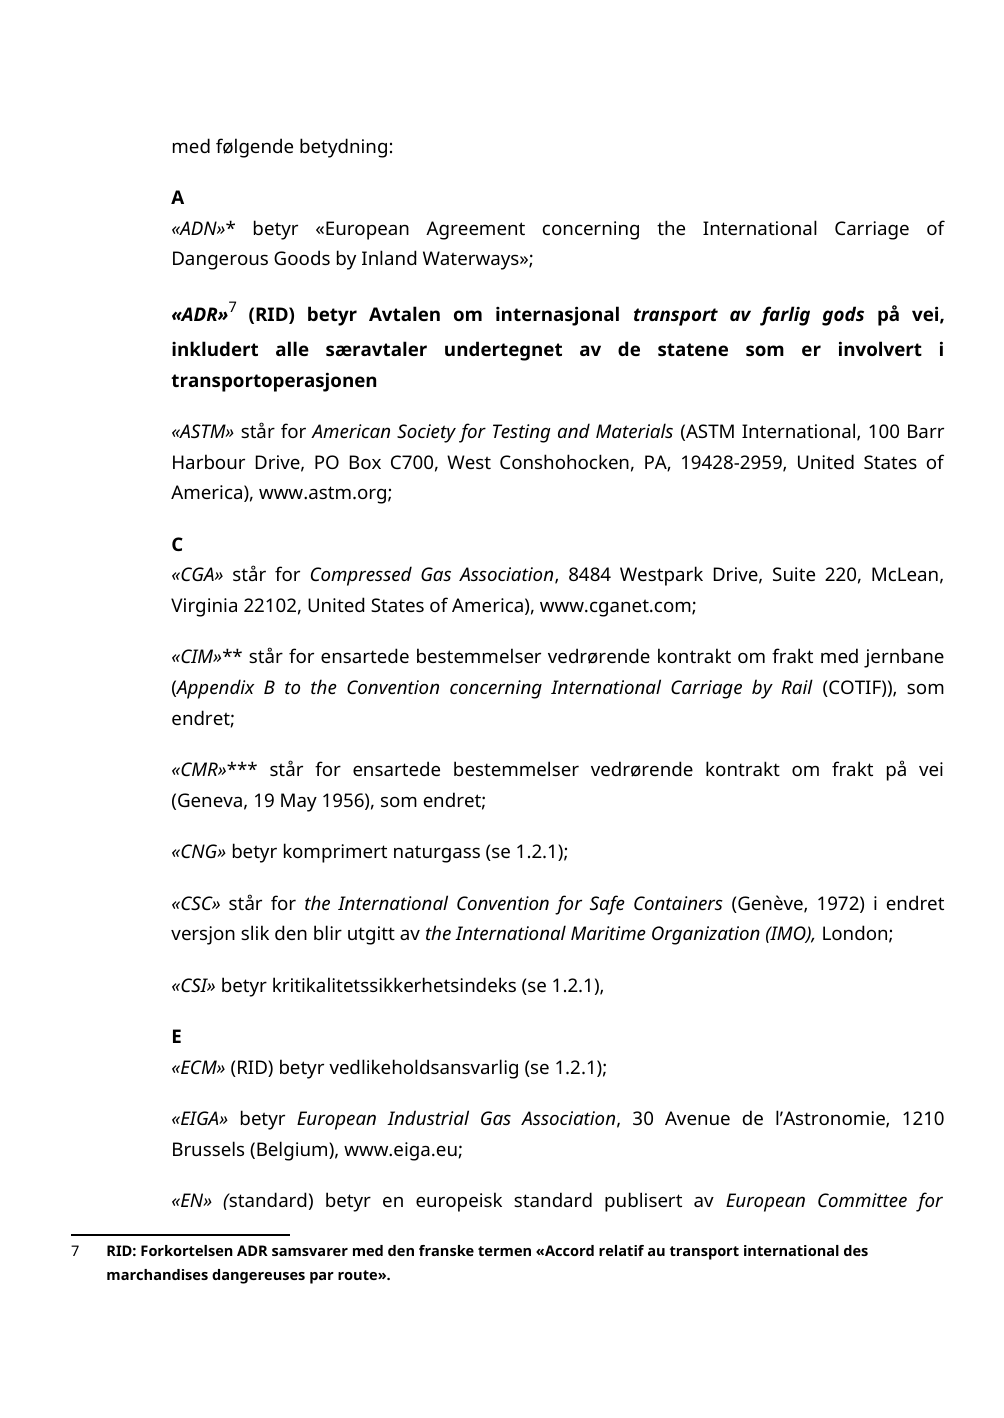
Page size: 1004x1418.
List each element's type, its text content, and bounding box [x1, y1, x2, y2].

text «CGA» står for Compressed Gas Association, 8484 Westpark Drive, Suite 220, McLean, Virginia 22102, United States of America), www.cganet.com; [171, 562, 945, 618]
text E [171, 1023, 945, 1049]
text «CIM»** står for ensartede bestemmelser vedrørende kontrakt om frakt med jernbane (Appendix B to the Convention concerning International Carriage by Rail (COTIF)), som endret; [171, 644, 945, 731]
text «ADN»* betyr «European Agreement concerning the International Carriage of Dangerous Goods by Inland Waterways»; [171, 215, 945, 271]
text «ECM» (RID) betyr vedlikeholdsansvarlig (se 1.2.1); [171, 1054, 945, 1080]
text «CNG» betyr komprimert naturgass (se 1.2.1); [171, 838, 945, 864]
text A [171, 184, 945, 210]
text «ADR» (RID) betyr Avtalen om internasjonal transport av farlig gods på vei, inkludert alle særavtaler undertegnet av de statene som er involvert i transportoperasjonen [171, 297, 945, 392]
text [171, 133, 945, 158]
text «CSI» betyr kritikalitetssikkerhetsindeks (se 1.2.1), [171, 972, 945, 998]
text «EIGA» betyr European Industrial Gas Association, 30 Avenue de l’Astronomie, 1210 Brussels (Belgium), www.eiga.eu; [171, 1106, 945, 1162]
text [171, 1188, 945, 1213]
text C [171, 531, 945, 557]
text «ASTM» står for American Society for Testing and Materials (ASTM International, 100 Barr Harbour Drive, PO Box C700, West Conshohocken, PA, 19428-2959, United States of America), www.astm.org; [171, 418, 945, 505]
text «CMR»*** står for ensartede bestemmelser vedrørende kontrakt om frakt på vei (Geneva, 19 May 1956), som endret; [171, 756, 945, 813]
text «CSC» står for the International Convention for Safe Containers (Genève, 1972) i endret versjon slik den blir utgitt av the International Maritime Organization (IMO), London; [171, 890, 945, 946]
